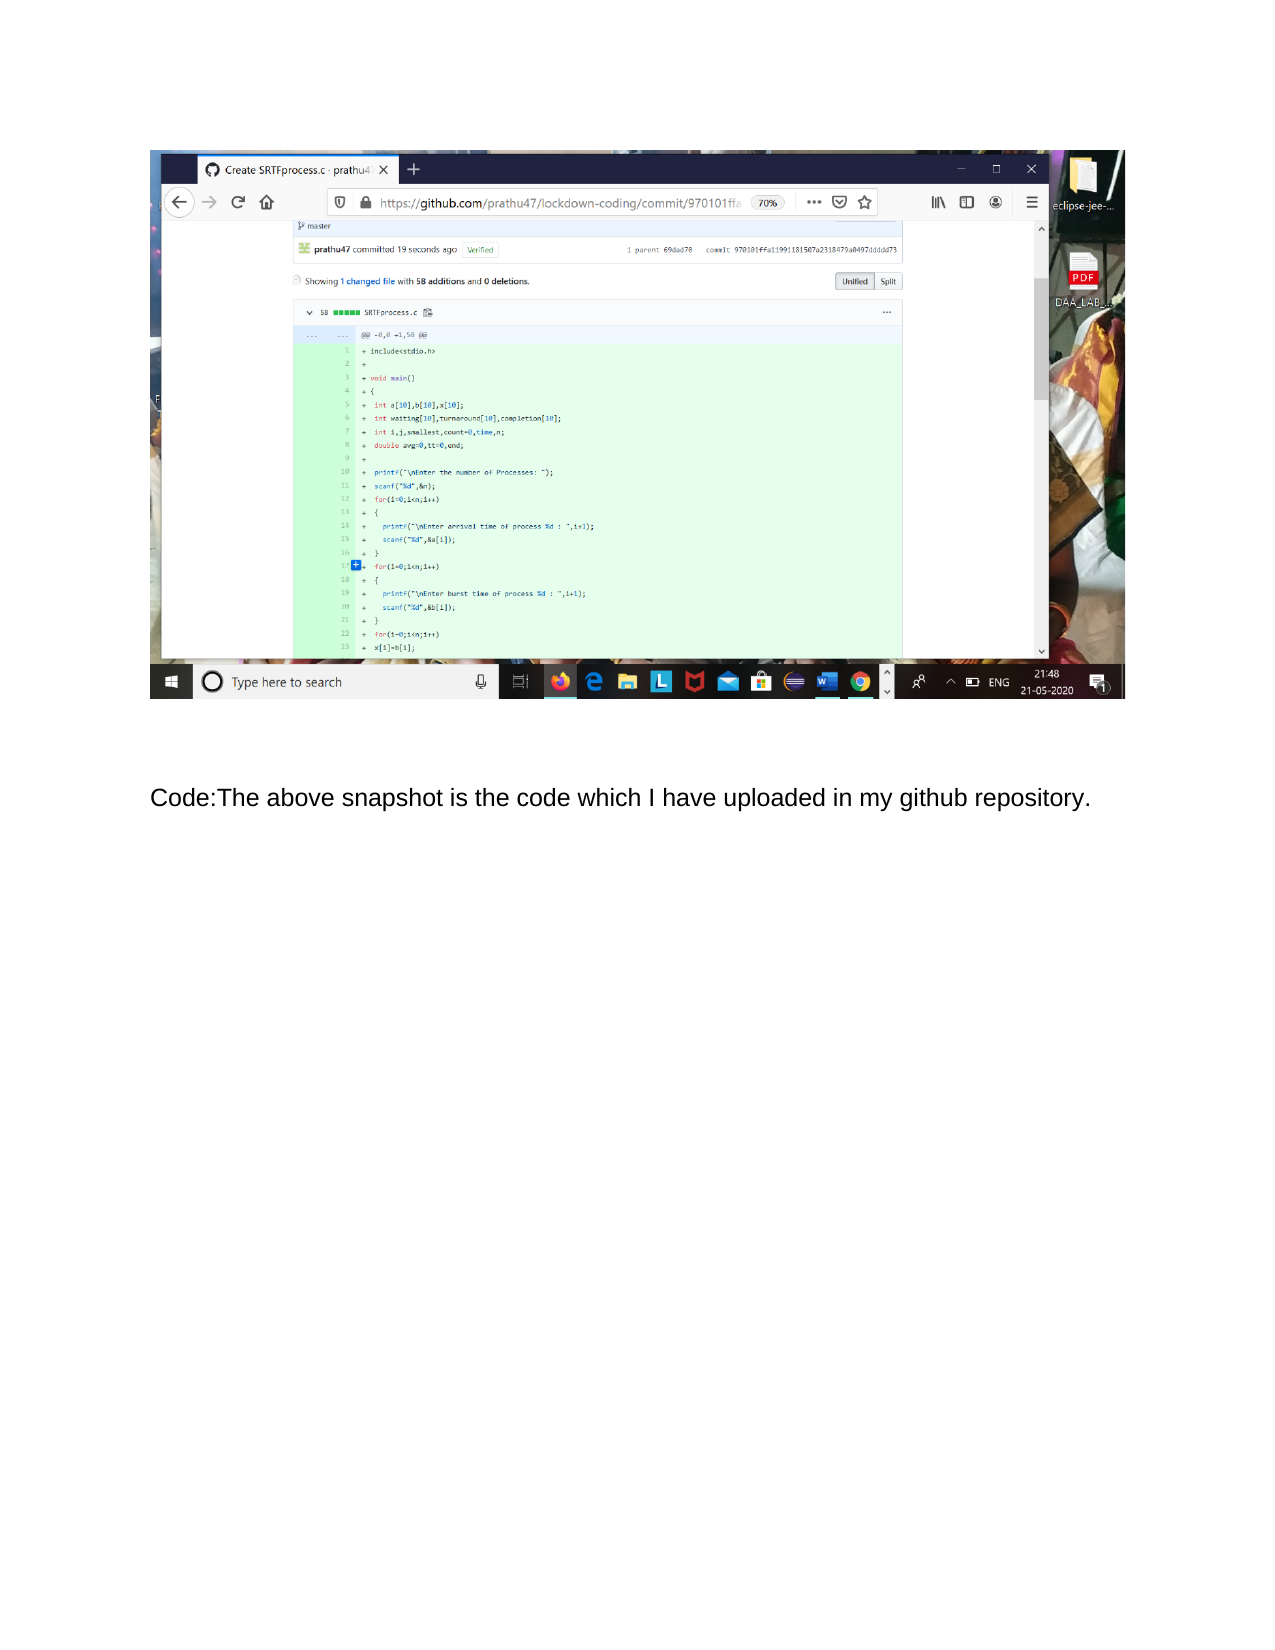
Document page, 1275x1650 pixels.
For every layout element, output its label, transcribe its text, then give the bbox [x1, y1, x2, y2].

text Code:The above snapshot is the code which I have uploaded in my github repository. [150, 783, 1125, 812]
picture [150, 150, 1125, 699]
